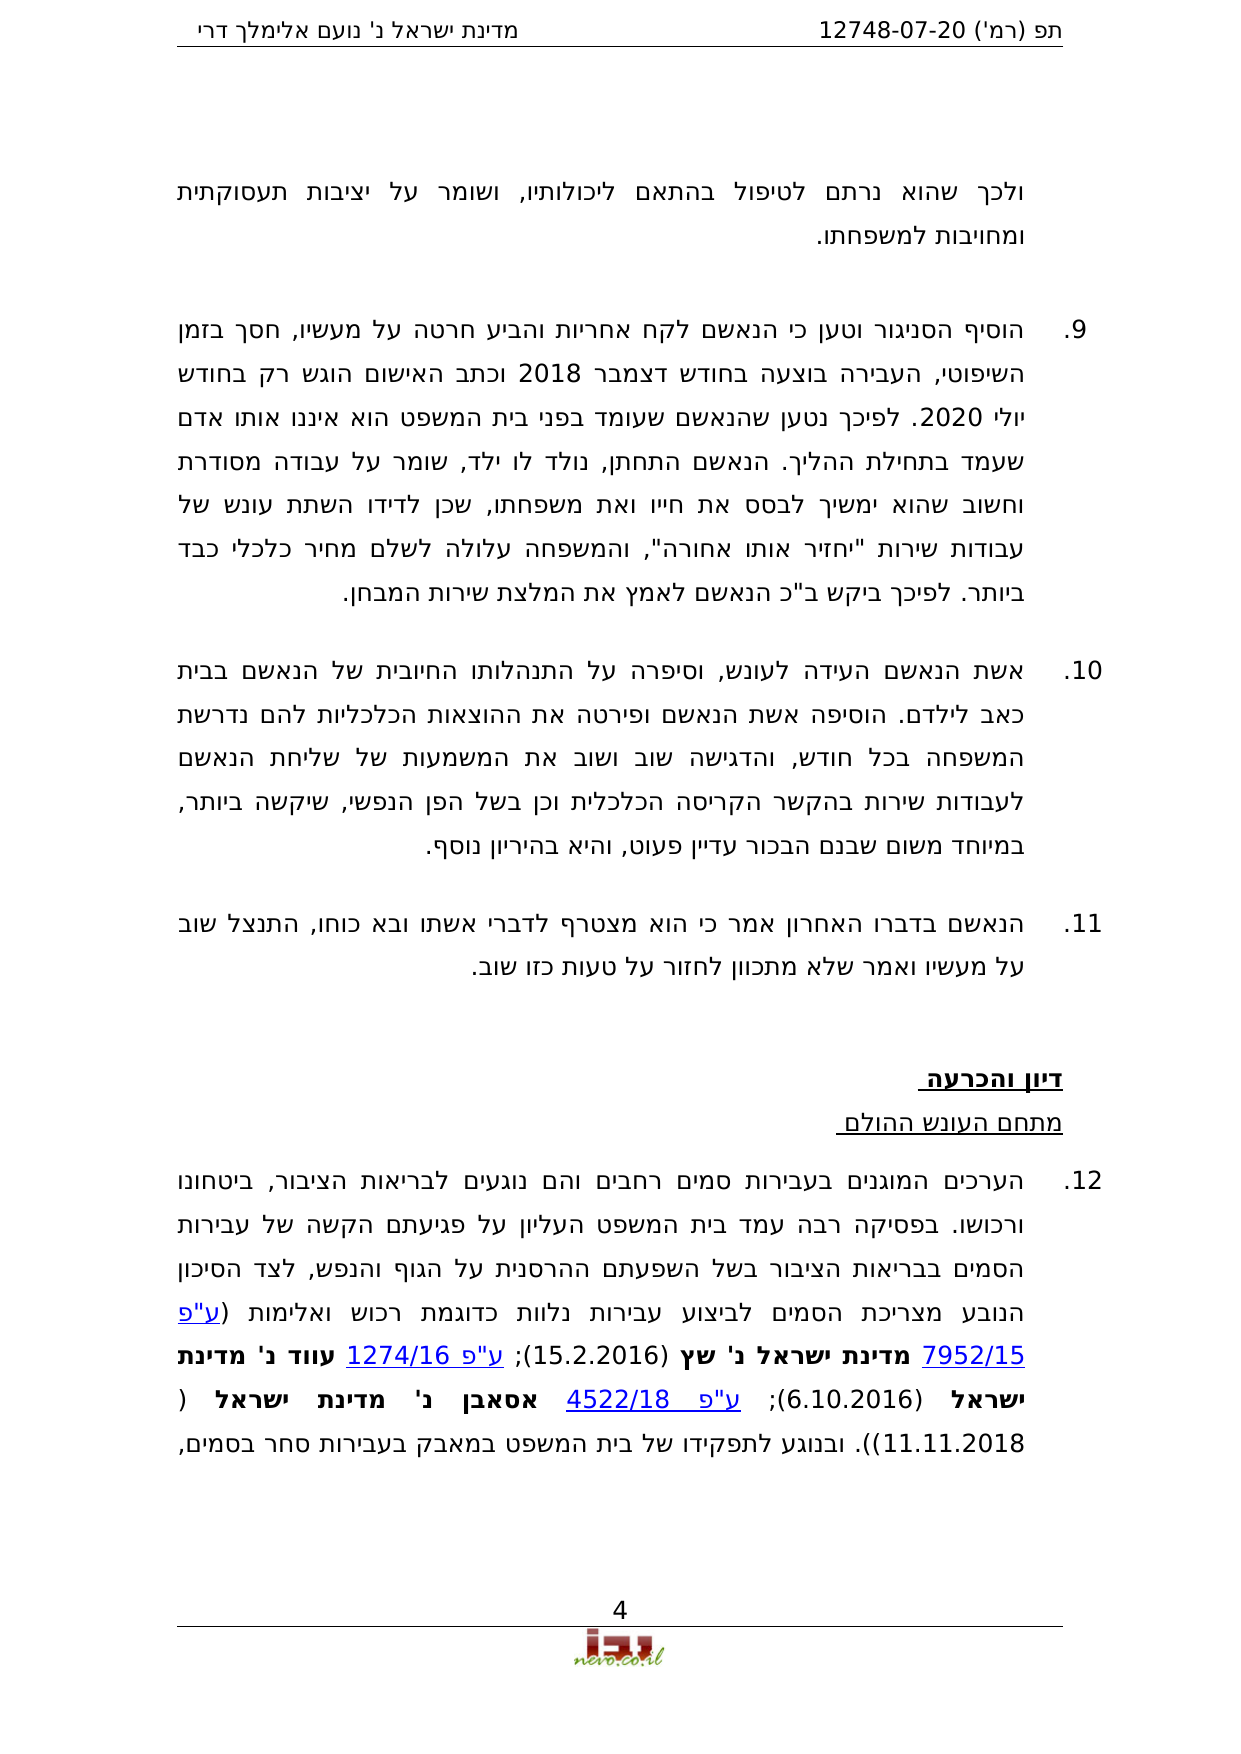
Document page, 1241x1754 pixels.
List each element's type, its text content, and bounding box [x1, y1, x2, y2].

text דיון והכרעה [177, 1064, 1063, 1094]
list הנאשם בדברו האחרון אמר כי הוא מצטרף לדברי אשתו ובא כוחו, התנצל שוב על מעשיו ואמר שלא מתכוון לחזור על טעות כזו שוב. [177, 909, 1063, 982]
list הוסיף הסניגור וטען כי הנאשם לקח אחריות והביע חרטה על מעשיו, חסך בזמן השיפוטי, העבירה בוצעה בחודש דצמבר 2018 וכתב האישום הוגש רק בחודש יולי 2020. לפיכך נטען שהנאשם שעומד בפני בית המשפט הוא איננו אותו אדם שעמד בתחילת ההליך. הנאשם התחתן, נולד לו ילד, שומר על עבודה מסודרת וחשוב שהוא ימשיך לבסס את חייו ואת משפחתו, שכן לדידו השתת עונש של עבודות שירות "יחזיר אותו אחורה", והמשפחה עלולה לשלם מחיר כלכלי כבד ביותר. לפיכך ביקש ב"כ הנאשם לאמץ את המלצת שירות המבחן. [177, 316, 1063, 607]
picture [574, 1628, 666, 1667]
text מתחם העונש ההולם [177, 1108, 1063, 1137]
list אשת הנאשם העידה לעונש, וסיפרה על התנהלותו החיובית של הנאשם בבית כאב לילדם. הוסיפה אשת הנאשם ופירטה את ההוצאות הכלכליות להם נדרשת המשפחה בכל חודש, והדגישה שוב ושוב את המשמעות של שליחת הנאשם לעבודות שירות בהקשר הקריסה הכלכלית וכן בשל הפן הנפשי, שיקשה ביותר, במיוחד משום שבנם הבכור עדיין פעוט, והיא בהיריון נוסף. [177, 656, 1063, 860]
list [177, 1167, 1063, 1458]
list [177, 177, 1063, 250]
